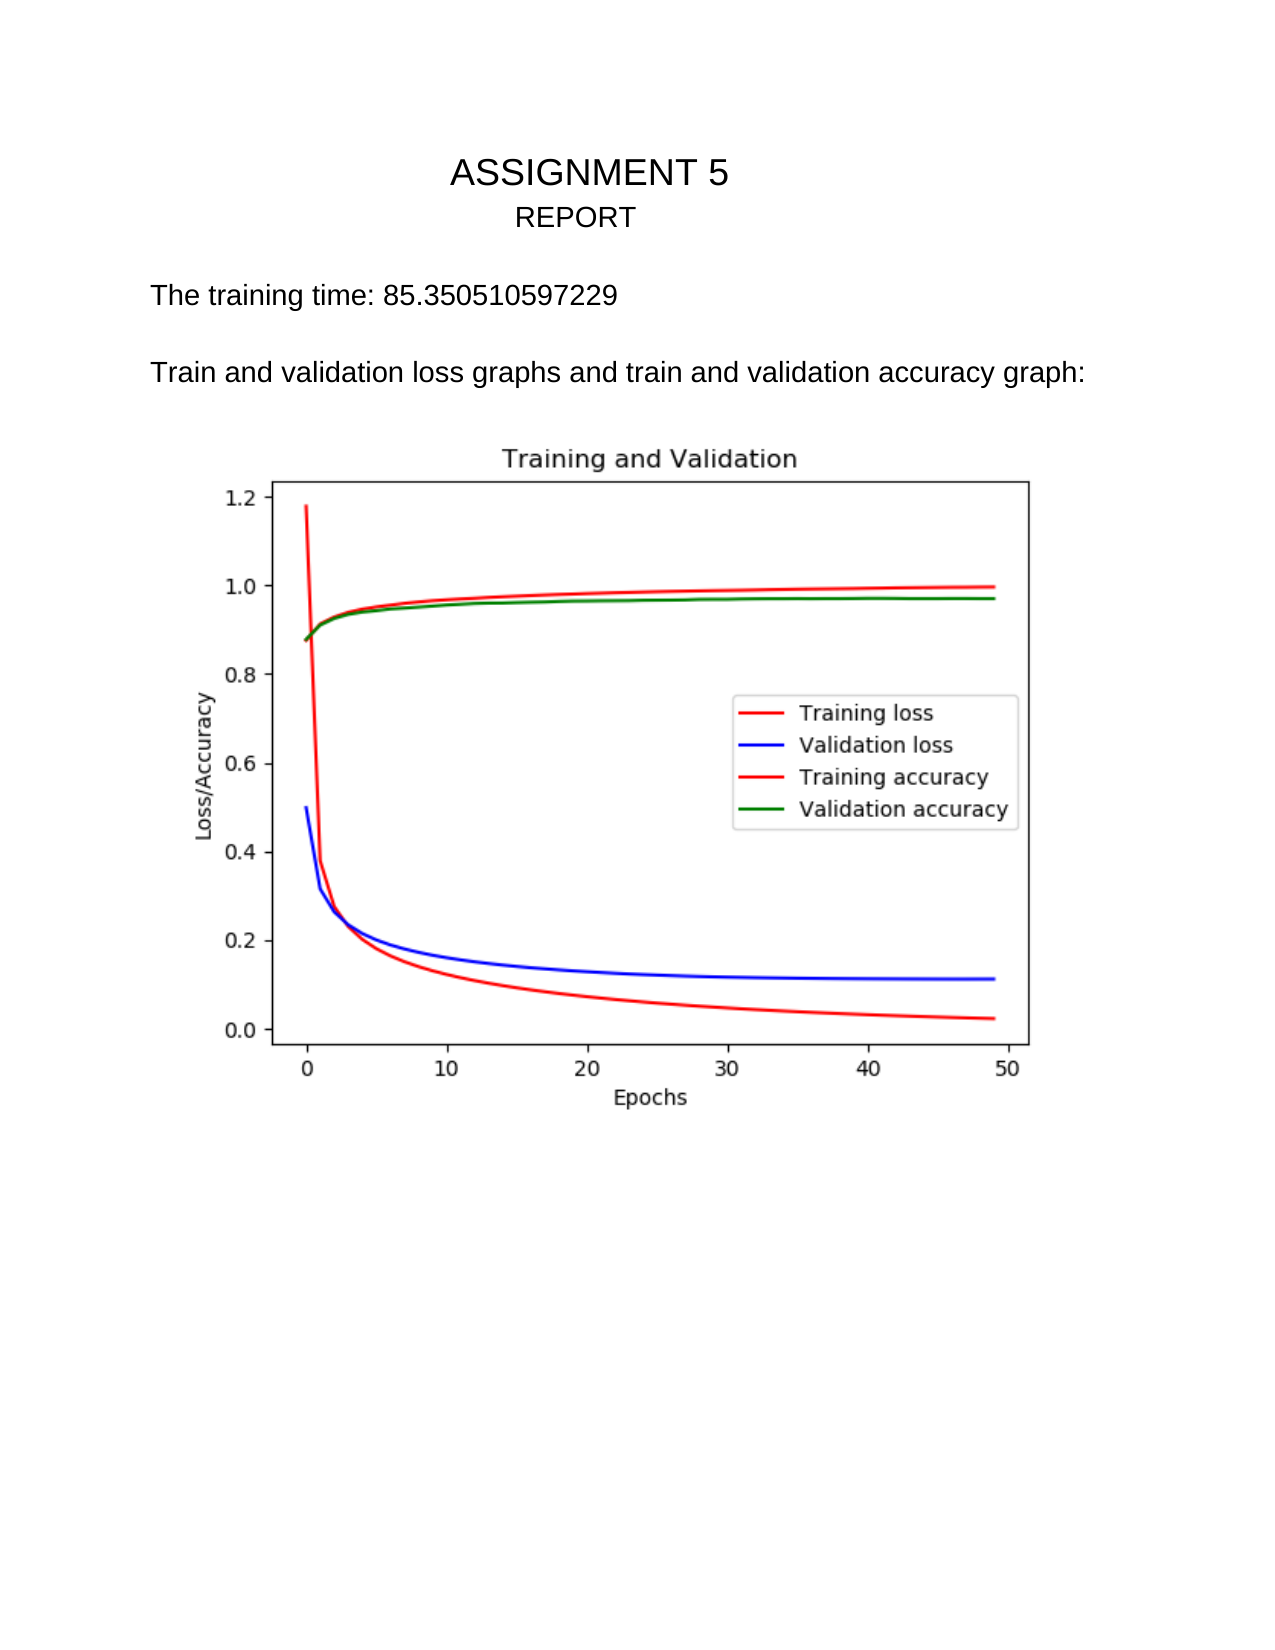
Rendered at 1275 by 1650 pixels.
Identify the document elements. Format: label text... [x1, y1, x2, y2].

text The training time: 85.350510597229 [150, 278, 1125, 312]
text Train and validation loss graphs and train and validation accuracy graph: [150, 355, 1125, 389]
text ASSIGNMENT 5 [150, 150, 1125, 193]
text REPORT [150, 199, 1125, 233]
picture [150, 393, 1125, 1125]
